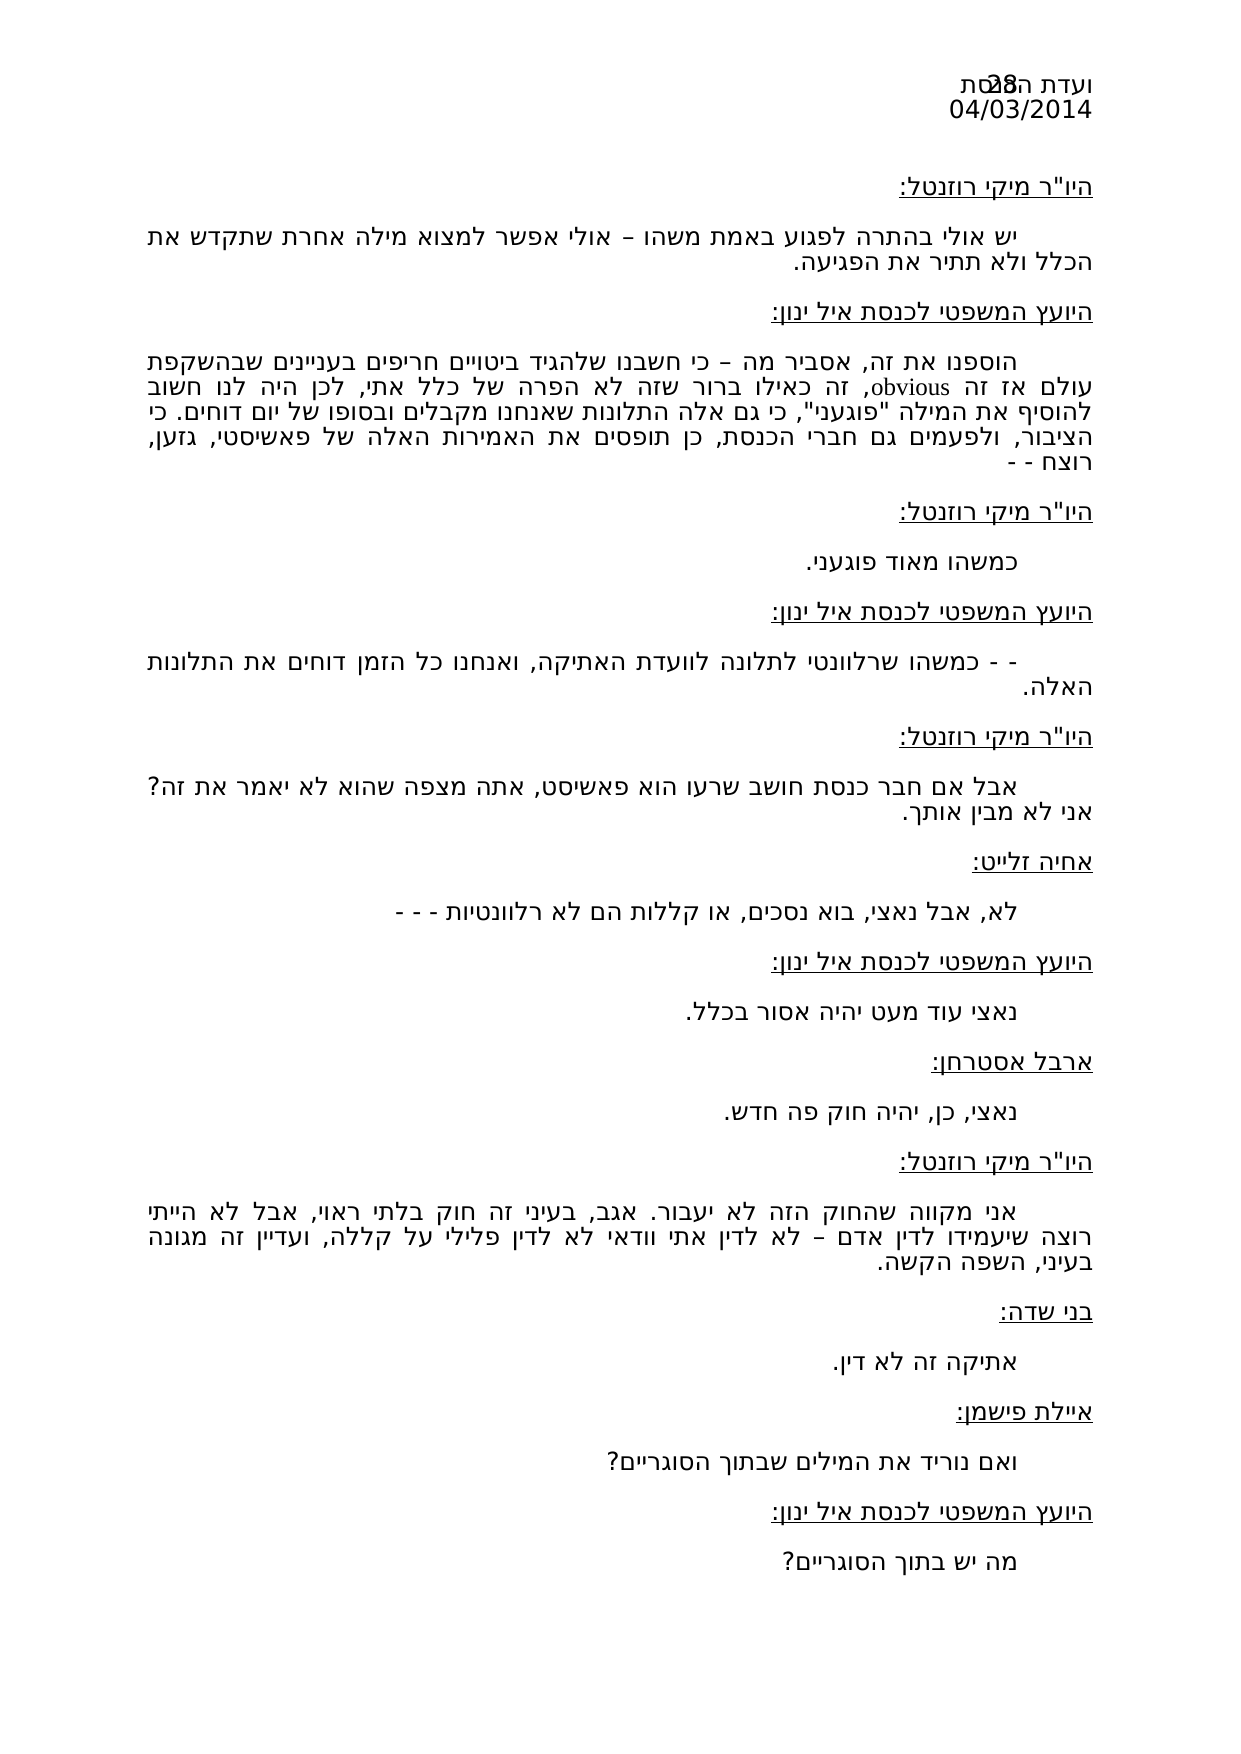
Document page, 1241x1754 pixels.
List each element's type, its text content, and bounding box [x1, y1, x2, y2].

text הוספנו את זה, אסביר מה – כי חשבנו שלהגיד ביטויים חריפים בעניינים שבהשקפת עולם אז זה obvious, זה כאילו ברור שזה לא הפרה של כלל אתי, לכן היה לנו חשוב להוסיף את המילה "פוגעני", כי גם אלה התלונות שאנחנו מקבלים ובסופו של יום דוחים. כי הציבור, ולפעמים גם חברי הכנסת, כן תופסים את האמירות האלה של פאשיסטי, גזען, רוצח - - [147, 350, 1093, 475]
text מה יש בתוך הסוגריים? [147, 1550, 1093, 1575]
text היועץ המשפטי לכנסת איל ינון: [147, 950, 1093, 975]
text בני שדה: [147, 1300, 1093, 1325]
text לא, אבל נאצי, בוא נסכים, או קללות הם לא רלוונטיות - - - [147, 900, 1093, 925]
text היו"ר מיקי רוזנטל: [147, 725, 1093, 750]
text היו"ר מיקי רוזנטל: [147, 1150, 1093, 1175]
text איילת פישמן: [147, 1400, 1093, 1425]
text - - כמשהו שרלוונטי לתלונה לוועדת האתיקה, ואנחנו כל הזמן דוחים את התלונות האלה. [147, 650, 1093, 700]
text אתיקה זה לא דין. [147, 1350, 1093, 1375]
text היו"ר מיקי רוזנטל: [147, 175, 1093, 200]
text היועץ המשפטי לכנסת איל ינון: [147, 300, 1093, 325]
text כמשהו מאוד פוגעני. [147, 550, 1093, 575]
text היועץ המשפטי לכנסת איל ינון: [147, 1500, 1093, 1525]
text אחיה זלייט: [147, 850, 1093, 875]
text אבל אם חבר כנסת חושב שרעו הוא פאשיסט, אתה מצפה שהוא לא יאמר את זה? אני לא מבין אותך. [147, 775, 1093, 825]
text ואם נוריד את המילים שבתוך הסוגריים? [147, 1450, 1093, 1475]
text נאצי עוד מעט יהיה אסור בכלל. [147, 1000, 1093, 1025]
text נאצי, כן, יהיה חוק פה חדש. [147, 1100, 1093, 1125]
text היו"ר מיקי רוזנטל: [147, 500, 1093, 525]
text היועץ המשפטי לכנסת איל ינון: [147, 600, 1093, 625]
text ארבל אסטרחן: [147, 1050, 1093, 1075]
text יש אולי בהתרה לפגוע באמת משהו – אולי אפשר למצוא מילה אחרת שתקדש את הכלל ולא תתיר את הפגיעה. [147, 225, 1093, 275]
text אני מקווה שהחוק הזה לא יעבור. אגב, בעיני זה חוק בלתי ראוי, אבל לא הייתי רוצה שיעמידו לדין אדם – לא לדין אתי וודאי לא לדין פלילי על קללה, ועדיין זה מגונה בעיני, השפה הקשה. [147, 1200, 1093, 1275]
